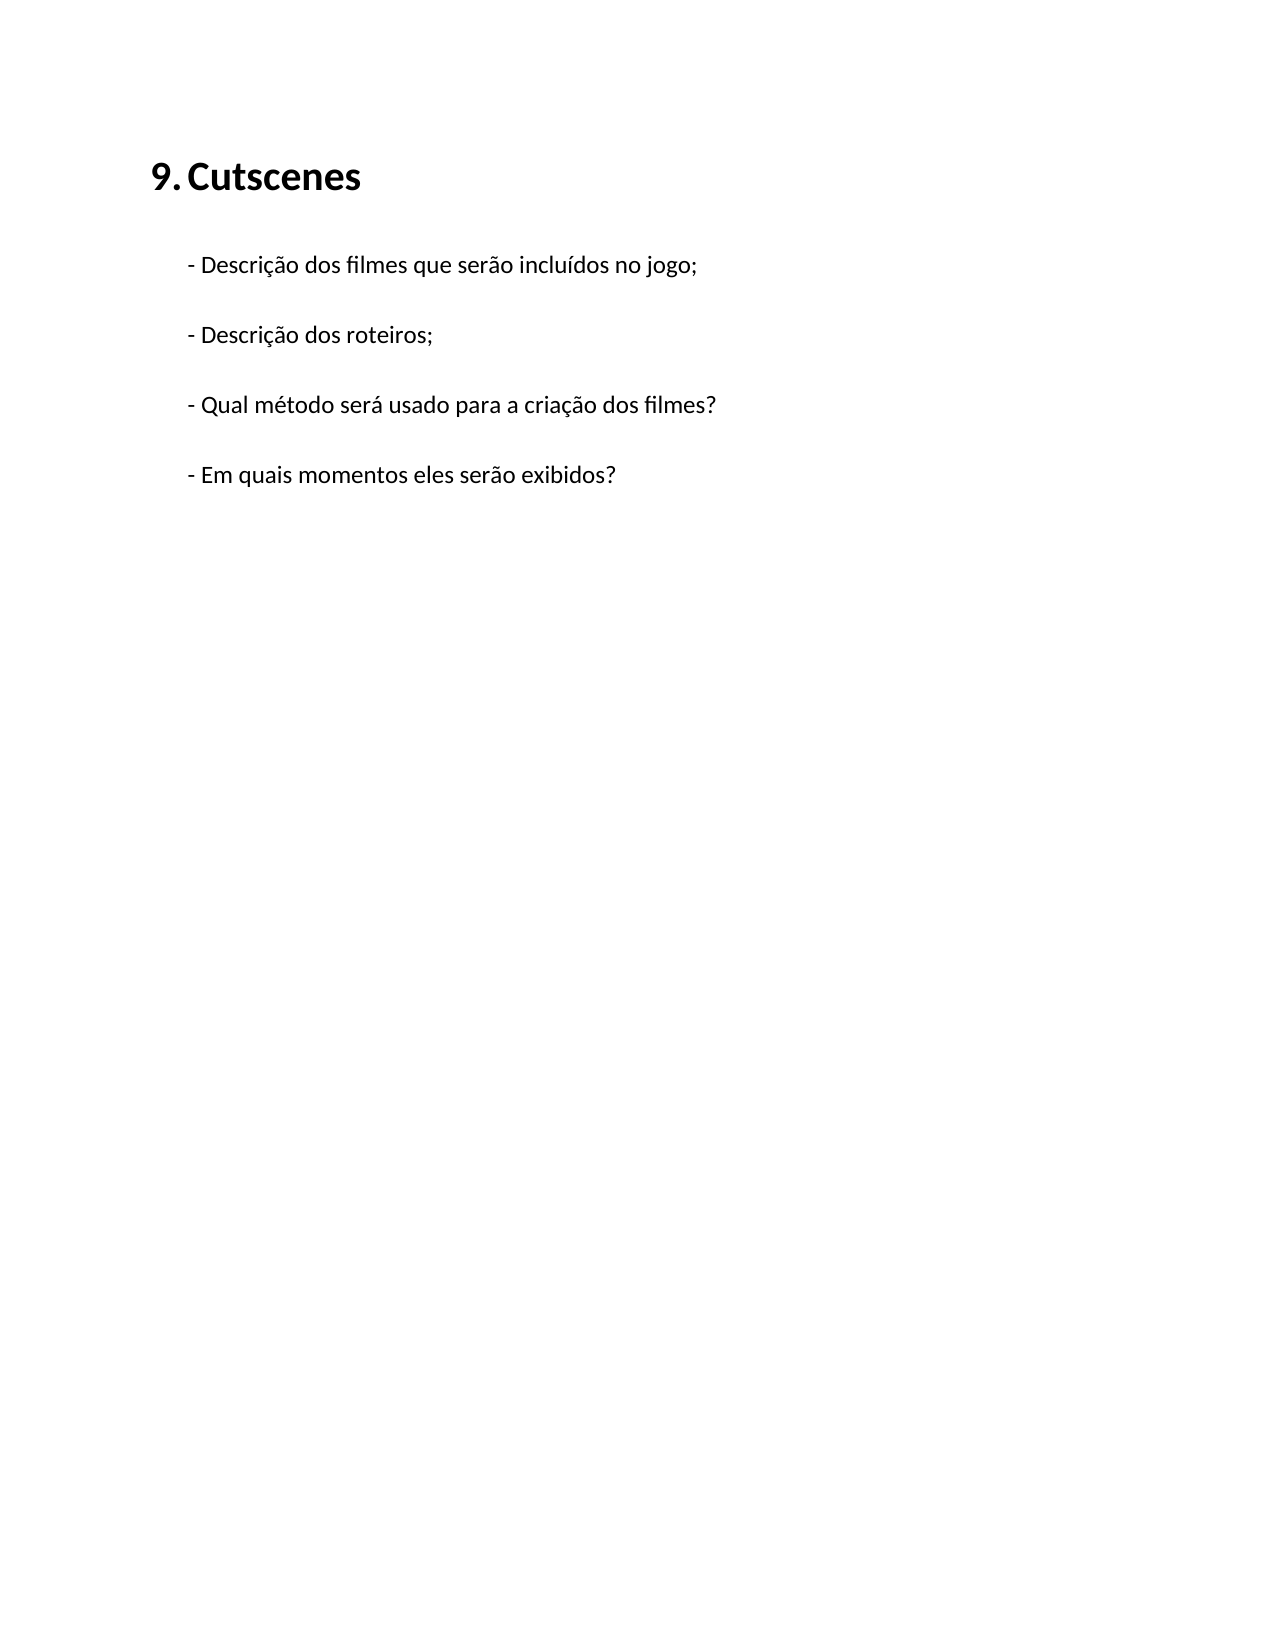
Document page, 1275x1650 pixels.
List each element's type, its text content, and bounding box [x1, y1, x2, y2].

list - Descrição dos filmes que serão incluídos no jogo; [150, 249, 1125, 280]
list - Descrição dos roteiros; [150, 319, 1125, 350]
list Cutscenes [150, 150, 1125, 201]
list - Em quais momentos eles serão exibidos? [150, 459, 1125, 490]
list - Qual método será usado para a criação dos filmes? [150, 389, 1125, 420]
